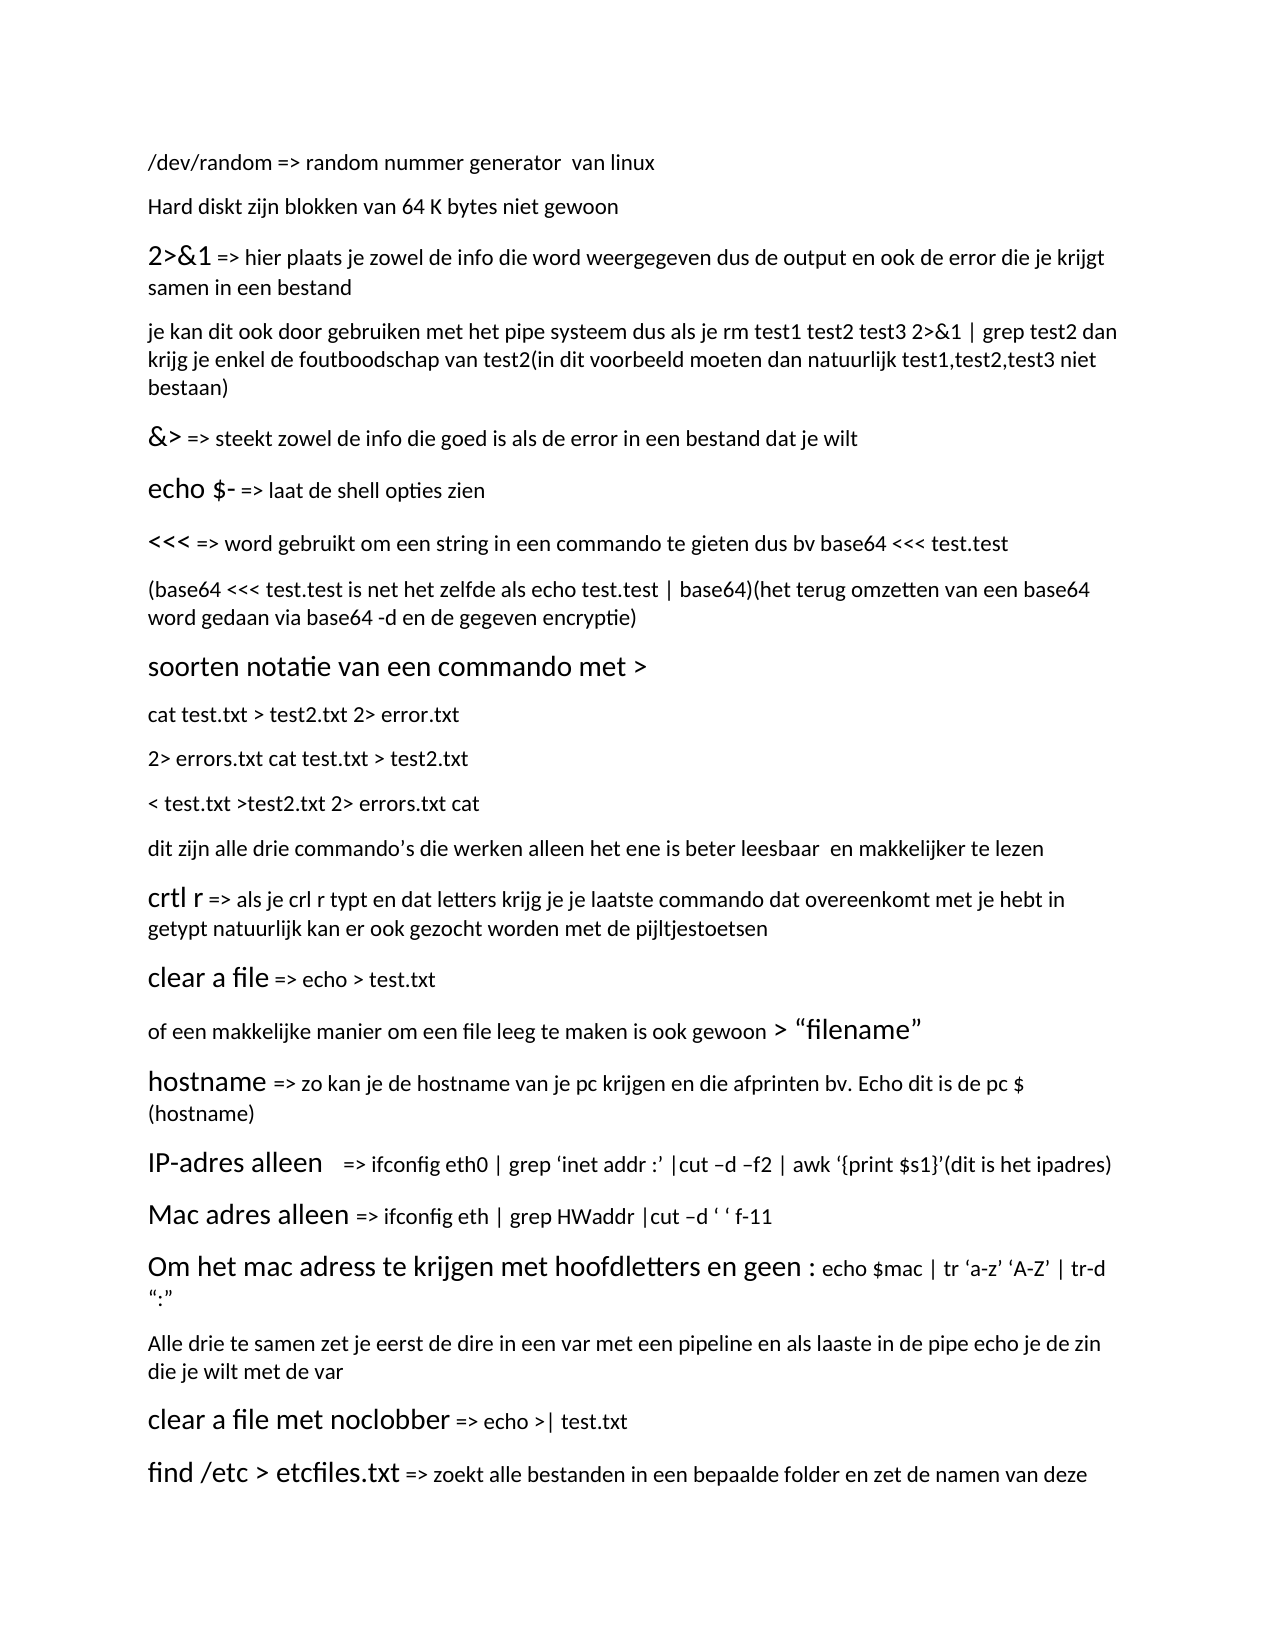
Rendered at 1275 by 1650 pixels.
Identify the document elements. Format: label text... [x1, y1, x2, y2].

text crtl r => als je crl r typt en dat letters krijg je je laatste commando dat overeenkomt met je hebt in getypt natuurlijk kan er ook gezocht worden met de pijltjestoetsen [148, 879, 1127, 942]
text hostname => zo kan je de hostname van je pc krijgen en die afprinten bv. Echo dit is de pc $(hostname) [148, 1063, 1127, 1127]
text dit zijn alle drie commando’s die werken alleen het ene is beter leesbaar en makkelijker te lezen [148, 834, 1127, 862]
text < test.txt >test2.txt 2> errors.txt cat [148, 789, 1127, 817]
text Alle drie te samen zet je eerst de dire in een var met een pipeline en als laaste in de pipe echo je de zin die je wilt met de var [148, 1329, 1127, 1385]
text &> => steekt zowel de info die goed is als de error in een bestand dat je wilt [148, 418, 1127, 454]
text Mac adres alleen => ifconfig eth | grep HWaddr |cut –d ‘ ‘ f-11 [148, 1196, 1127, 1232]
text echo $- => laat de shell opties zien [148, 470, 1127, 506]
text 2> errors.txt cat test.txt > test2.txt [148, 744, 1127, 773]
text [148, 1454, 1127, 1489]
text clear a file => echo > test.txt [148, 959, 1127, 994]
text je kan dit ook door gebruiken met het pipe systeem dus als je rm test1 test2 test3 2>&1 | grep test2 dan krijg je enkel de foutboodschap van test2(in dit voorbeeld moeten dan natuurlijk test1,test2,test3 niet bestaan) [148, 317, 1127, 401]
text clear a file met noclobber => echo >| test.txt [148, 1401, 1127, 1437]
text Om het mac adress te krijgen met hoofdletters en geen : echo $mac | tr ‘a-z’ ‘A-Z’ | tr-d “:” [148, 1248, 1127, 1312]
text Hard diskt zijn blokken van 64 K bytes niet gewoon [148, 192, 1127, 220]
text <<< => word gebruikt om een string in een commando te gieten dus bv base64 <<< test.test [148, 523, 1127, 558]
text /dev/random => random nummer generator van linux [148, 148, 1127, 176]
text IP-adres alleen => ifconfig eth0 | grep ‘inet addr :’ |cut –d –f2 | awk ‘{print $s1}’(dit is het ipadres) [148, 1144, 1127, 1179]
text of een makkelijke manier om een file leeg te maken is ook gewoon > “filename” [148, 1011, 1127, 1047]
text 2>&1 => hier plaats je zowel de info die word weergegeven dus de output en ook de error die je krijgt samen in een bestand [148, 237, 1127, 301]
text cat test.txt > test2.txt 2> error.txt [148, 700, 1127, 728]
text soorten notatie van een commando met > [148, 648, 1127, 683]
text (base64 <<< test.test is net het zelfde als echo test.test | base64)(het terug omzetten van een base64 word gedaan via base64 -d en de gegeven encryptie) [148, 575, 1127, 631]
